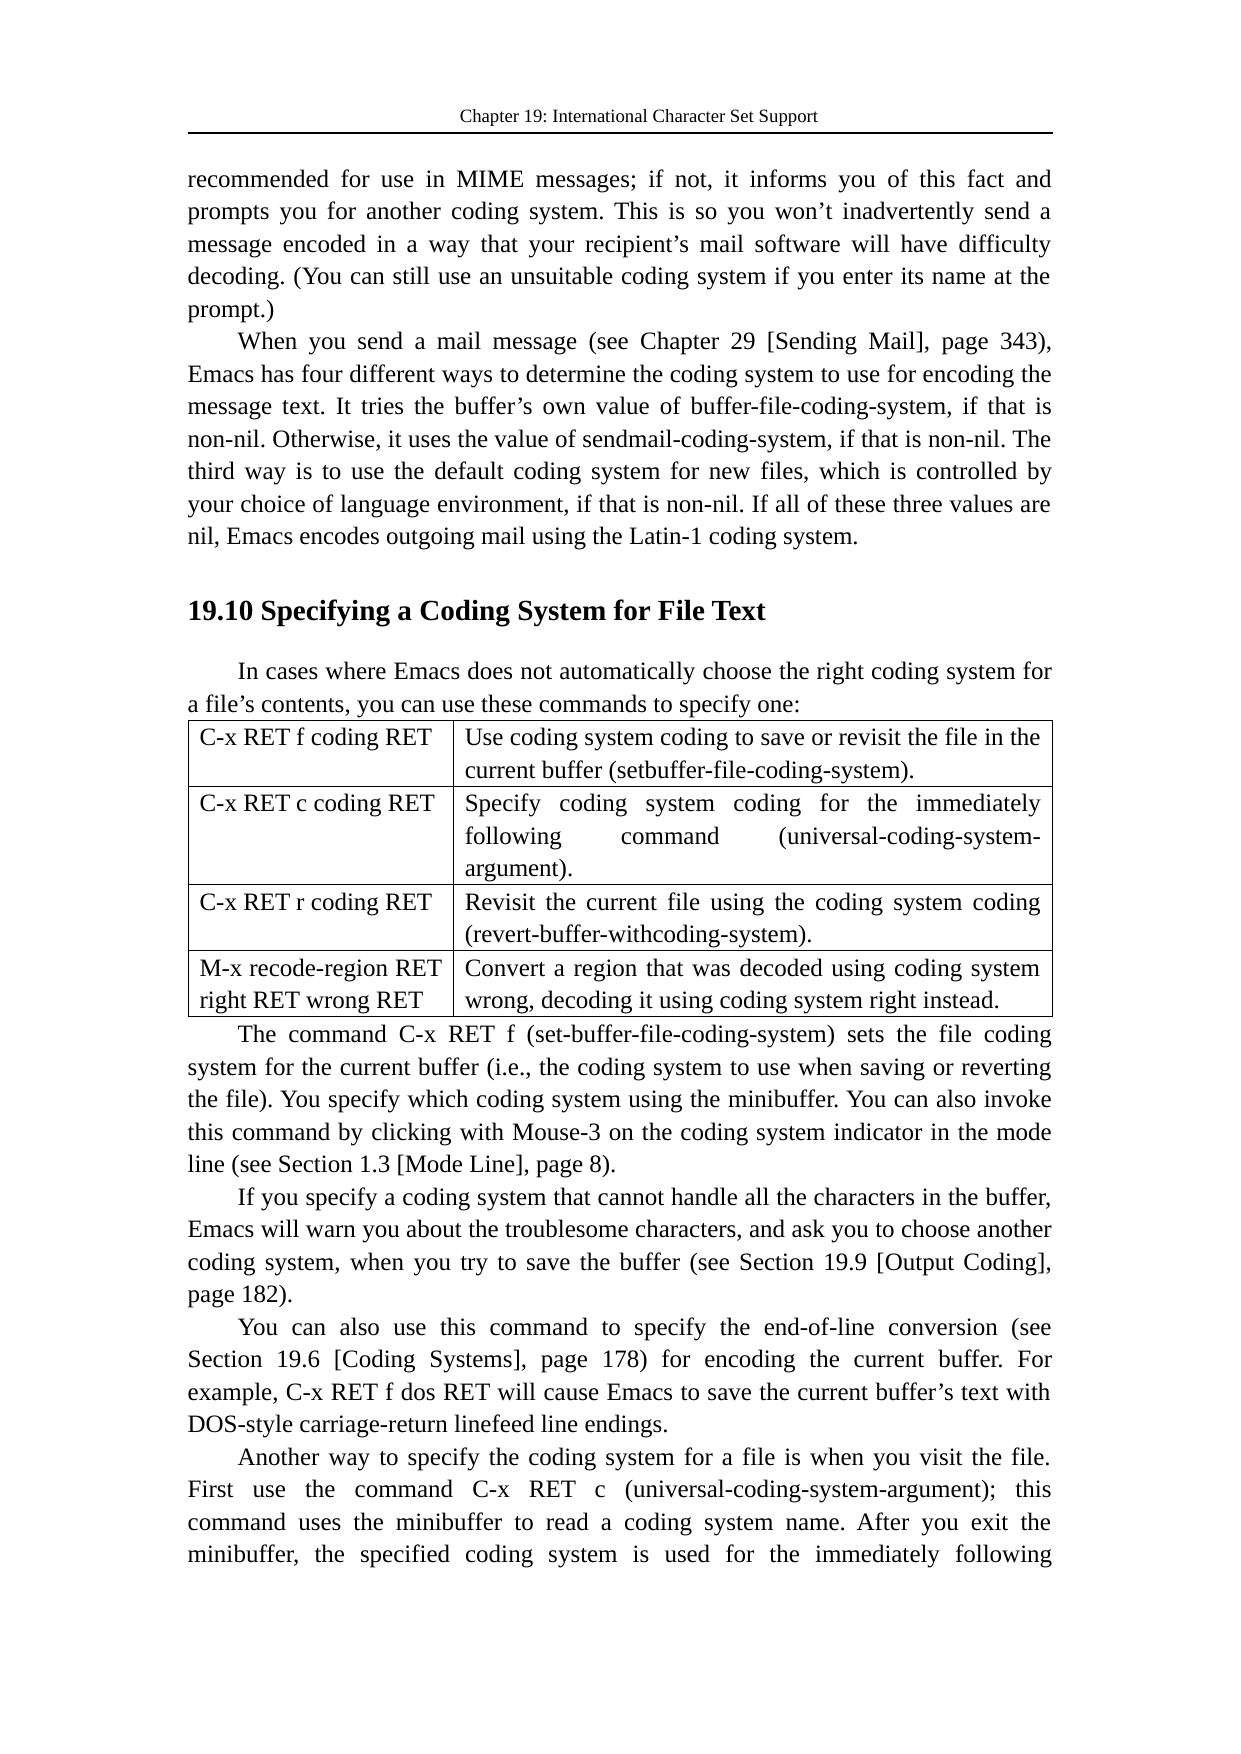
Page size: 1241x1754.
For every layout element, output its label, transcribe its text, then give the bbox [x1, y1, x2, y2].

table_cell C-x RET r coding RET [189, 885, 453, 950]
text In cases where Emacs does not automatically choose the right coding system for a file’s contents, you can use these commands to specify one: [187, 654, 1053, 719]
table_cell Specify coding system coding for the immediately following command (universal-coding-system-argument). [454, 787, 1052, 884]
table_cell Revisit the current file using the coding system coding (revert-buffer-withcoding-system). [454, 885, 1052, 950]
text If you specify a coding system that cannot handle all the characters in the buffer, Emacs will warn you about the troublesome characters, and ask you to choose another coding system, when you try to save the buffer (see Section 19.9 [Output Coding], page 182). [187, 1180, 1053, 1310]
table_header Use coding system coding to save or revisit the file in the current buffer (setbuffer-file-coding-system). [454, 721, 1052, 786]
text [187, 1440, 1053, 1570]
table_cell Convert a region that was decoded using coding system wrong, decoding it using coding system right instead. [454, 951, 1052, 1016]
text The command C-x RET f (set-buffer-file-coding-system) sets the file coding system for the current buffer (i.e., the coding system to use when saving or reverting the file). You specify which coding system using the minibuffer. You can also invoke this command by clicking with Mouse-3 on the coding system indicator in the mode line (see Section 1.3 [Mode Line], page 8). [187, 1017, 1053, 1180]
subtitle Specifying a Coding System for File Text [187, 577, 1053, 642]
table_cell C-x RET c coding RET [189, 787, 453, 884]
text When you send a mail message (see Chapter 29 [Sending Mail], page 343), Emacs has four different ways to determine the coding system to use for encoding the message text. It tries the buffer’s own value of buffer-file-coding-system, if that is non-nil. Otherwise, it uses the value of sendmail-coding-system, if that is non-nil. The third way is to use the default coding system for new files, which is controlled by your choice of language environment, if that is non-nil. If all of these three values are nil, Emacs encodes outgoing mail using the Latin-1 coding system. [187, 324, 1053, 552]
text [187, 162, 1053, 324]
table_header C-x RET f coding RET [189, 721, 453, 786]
table_cell M-x recode-region RET right RET wrong RET [189, 951, 453, 1016]
text You can also use this command to specify the end-of-line conversion (see Section 19.6 [Coding Systems], page 178) for encoding the current buffer. For example, C-x RET f dos RET will cause Emacs to save the current buffer’s text with DOS-style carriage-return linefeed line endings. [187, 1310, 1053, 1440]
